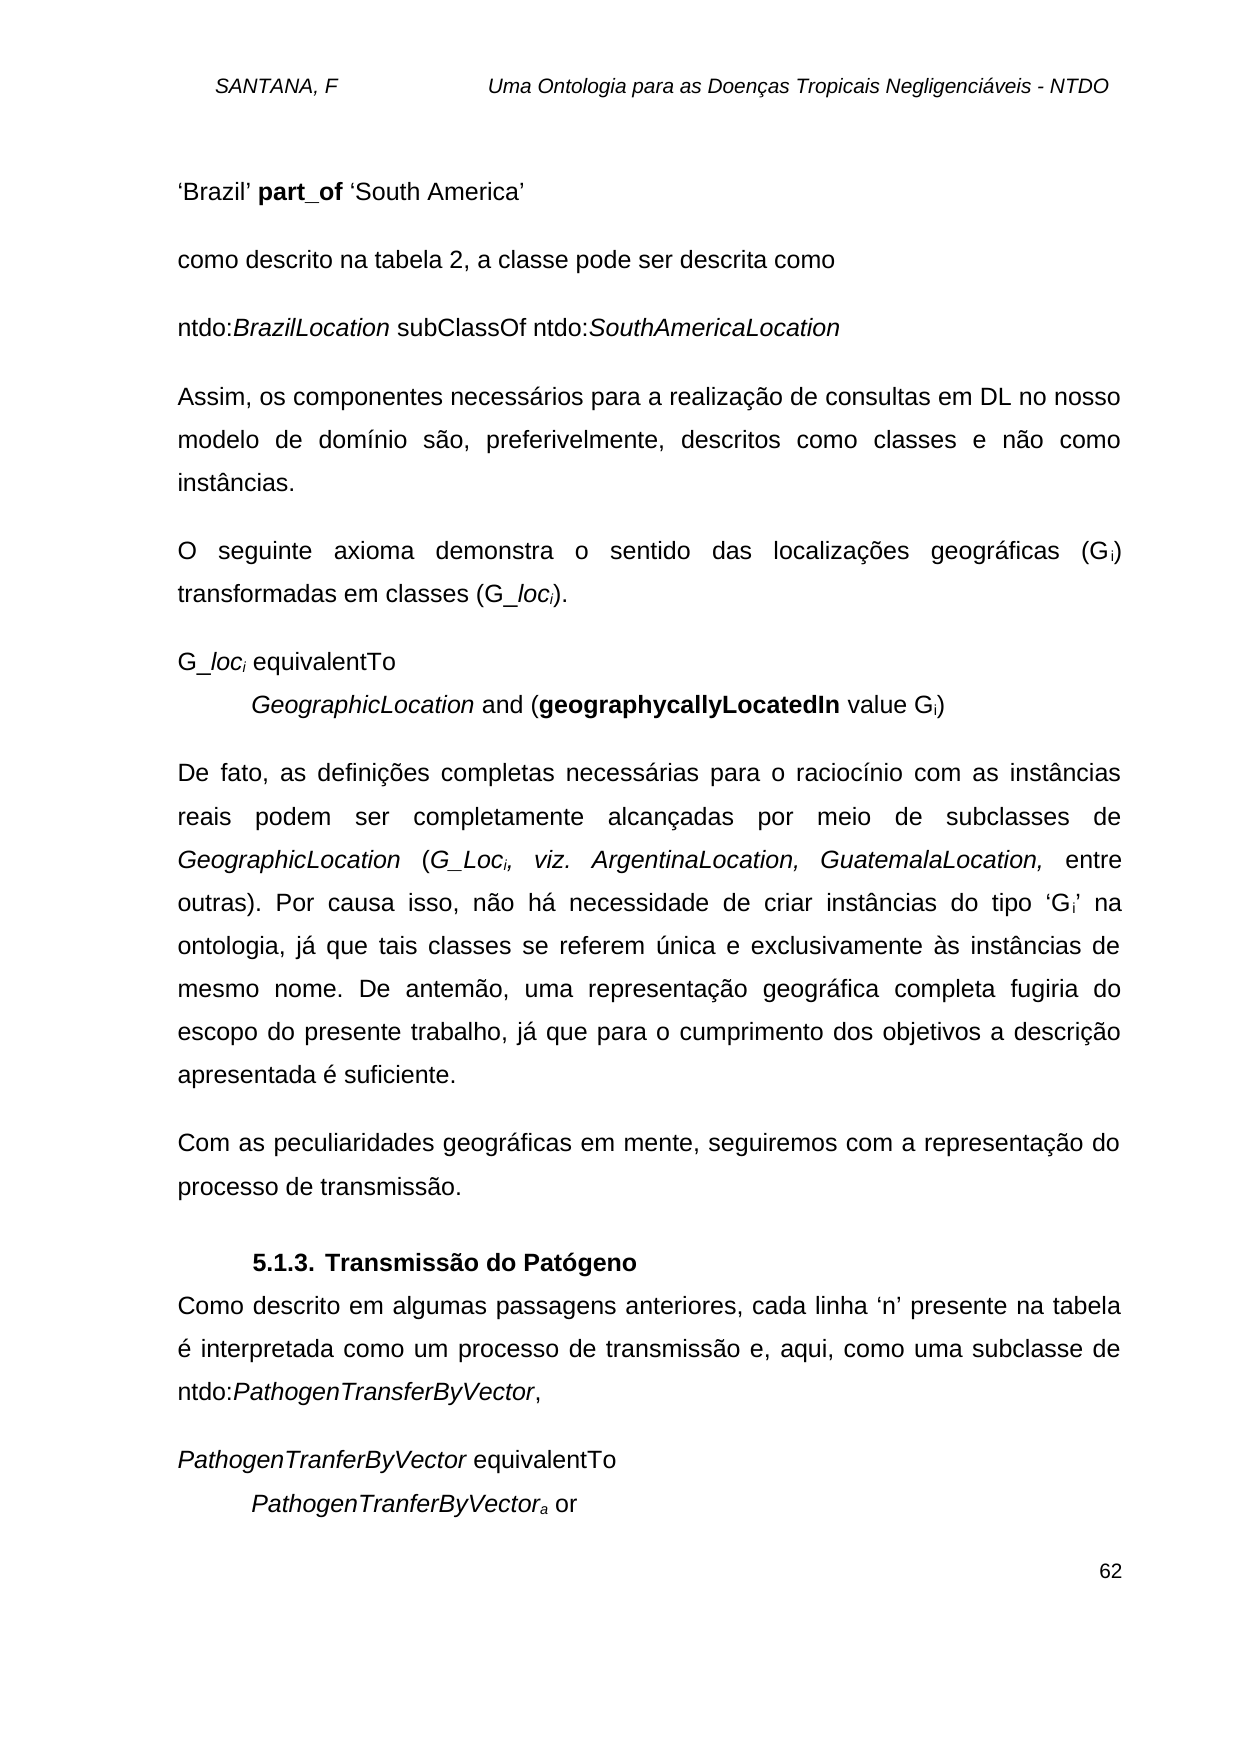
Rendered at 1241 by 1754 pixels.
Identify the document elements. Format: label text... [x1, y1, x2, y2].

text O seguinte axioma demonstra o sentido das localizações geográficas (Gi) transformadas em classes (G_loci). [177, 536, 1122, 608]
text GeographicLocation and (geographycallyLocatedIn value Gi) [177, 690, 1122, 719]
subtitle Transmissão do Patógeno [252, 1248, 1122, 1277]
text PathogenTranferByVector equivalentTo [177, 1446, 1122, 1474]
text como descrito na tabela 2, a classe pode ser descrita como [177, 245, 1122, 274]
text ntdo:BrazilLocation subClassOf ntdo:SouthAmericaLocation [177, 313, 1122, 342]
text ‘Brazil’ part_of ‘South America’ [177, 177, 1122, 206]
text De fato, as definições completas necessárias para o raciocínio com as instâncias reais podem ser completamente alcançadas por meio de subclasses de GeographicLocation (G_Loci, viz. ArgentinaLocation, GuatemalaLocation, entre outras). Por causa isso, não há necessidade de criar instâncias do tipo ‘Gi’ na ontologia, já que tais classes se referem única e exclusivamente às instâncias de mesmo nome. De antemão, uma representação geográfica completa fugiria do escopo do presente trabalho, já que para o cumprimento dos objetivos a descrição apresentada é suficiente. [177, 758, 1122, 1089]
text PathogenTranferByVectora or [177, 1489, 1122, 1517]
text Com as peculiaridades geográficas em mente, seguiremos com a representação do processo de transmissão. [177, 1128, 1122, 1200]
text Assim, os componentes necessários para a realização de consultas em DL no nosso modelo de domínio são, preferivelmente, descritos como classes e não como instâncias. [177, 382, 1122, 497]
text Como descrito em algumas passagens anteriores, cada linha ‘n’ presente na tabela é interpretada como um processo de transmissão e, aqui, como uma subclasse de ntdo:PathogenTransferByVector, [177, 1291, 1122, 1406]
text G_loci equivalentTo [177, 647, 1122, 676]
